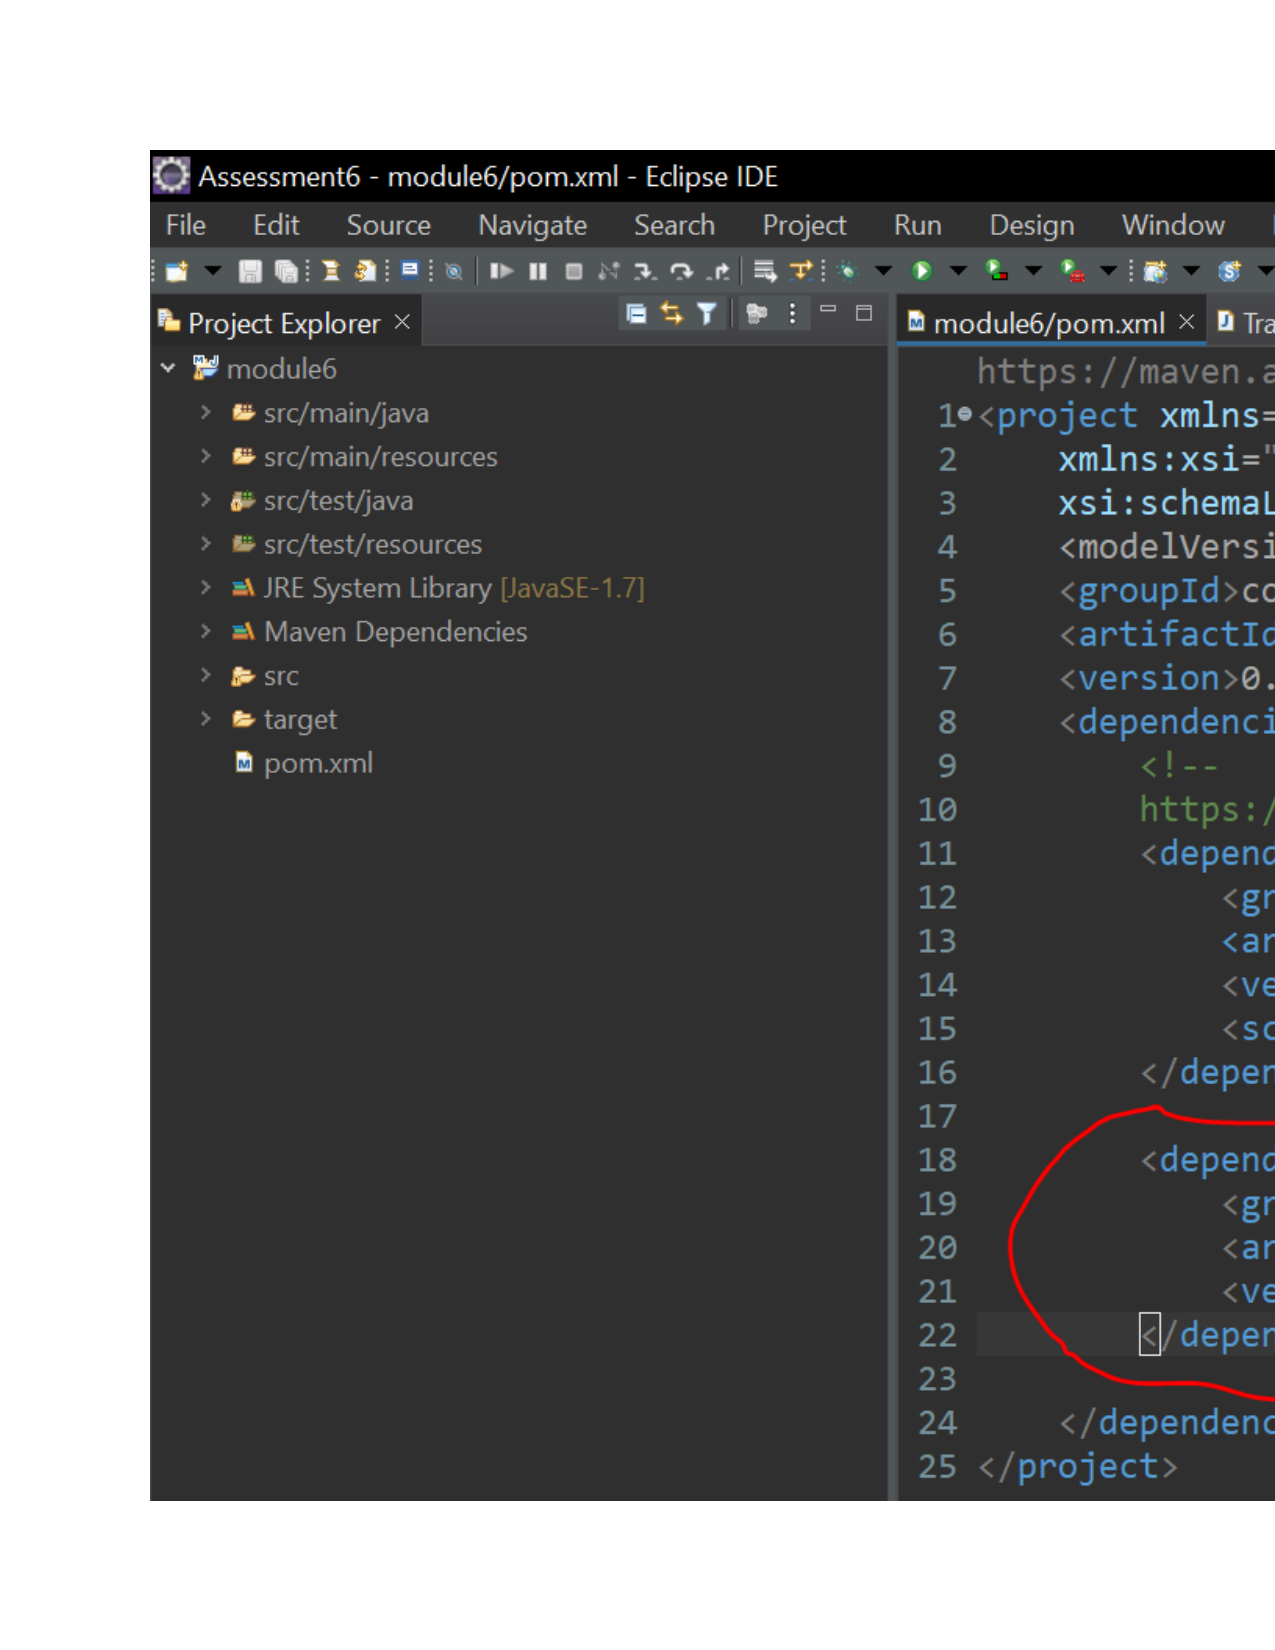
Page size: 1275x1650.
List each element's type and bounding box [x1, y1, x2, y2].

picture [150, 150, 1275, 1501]
